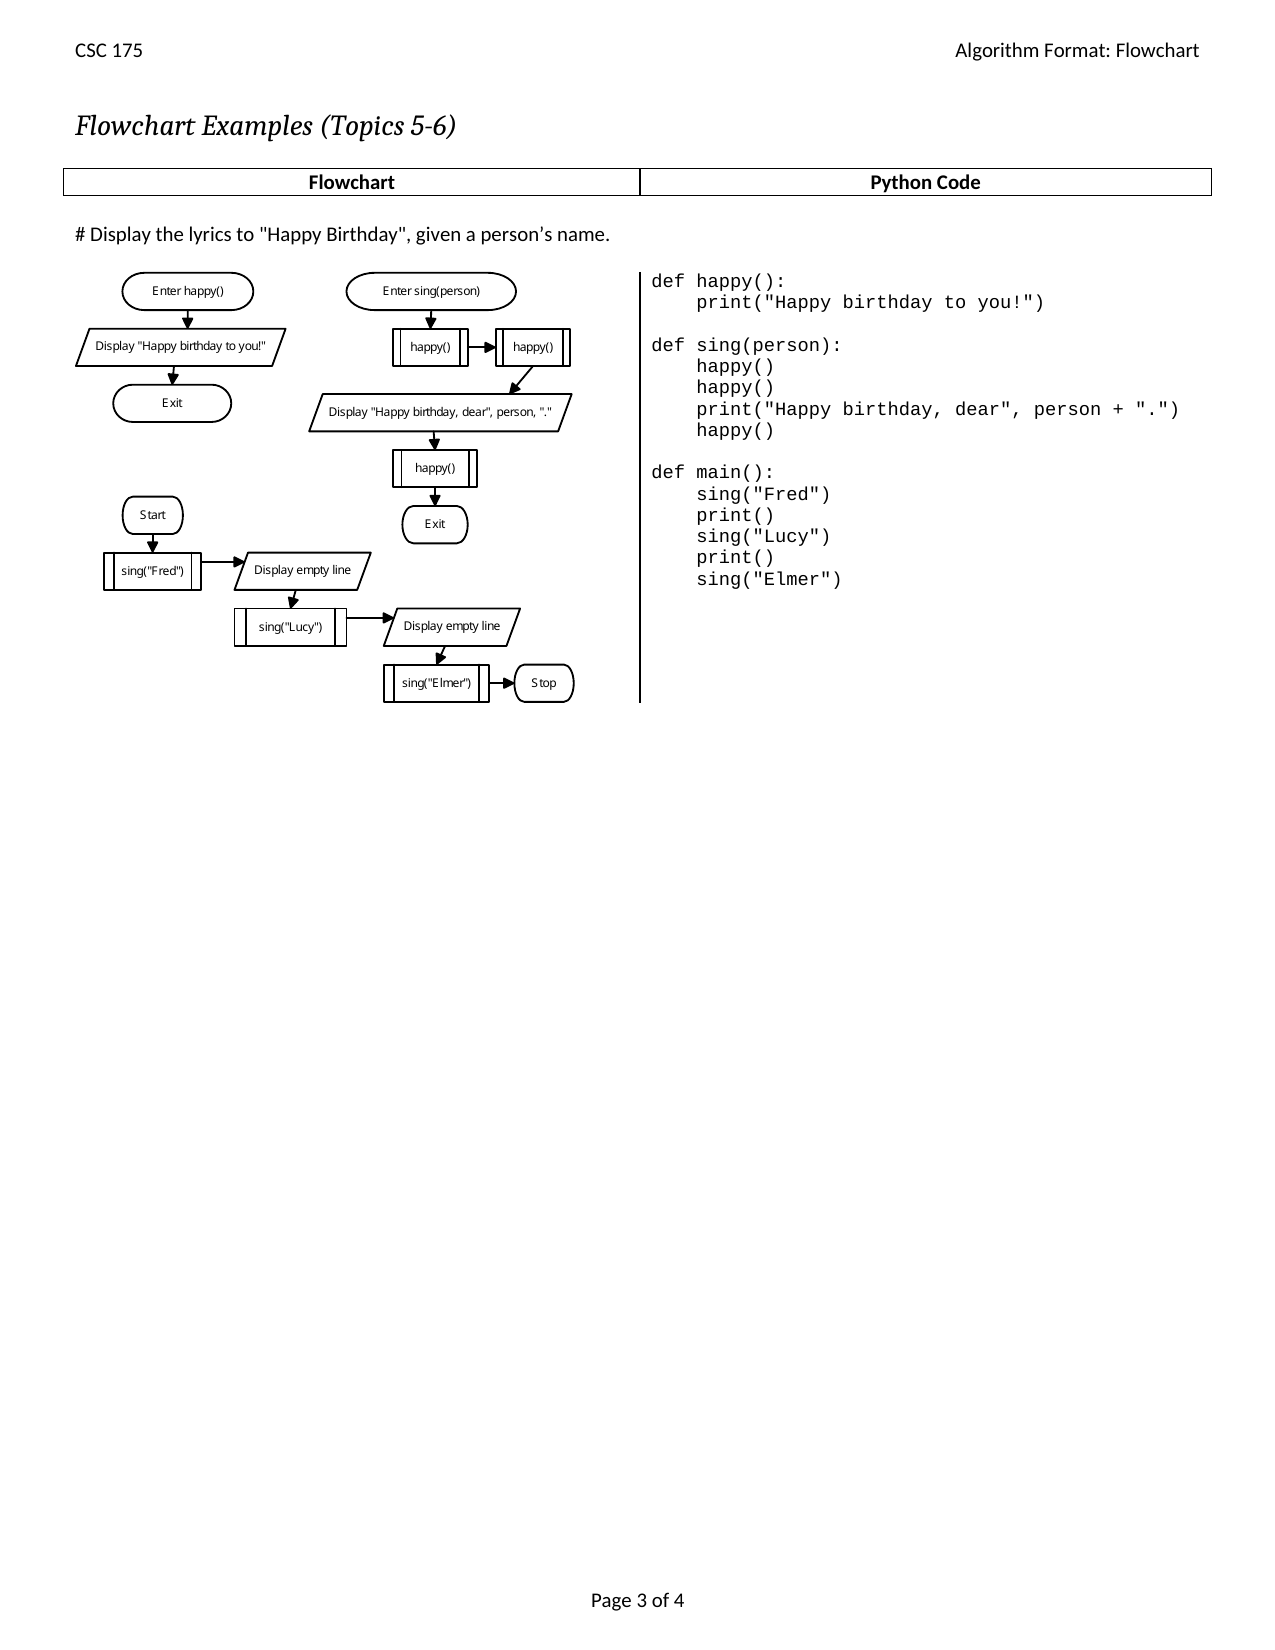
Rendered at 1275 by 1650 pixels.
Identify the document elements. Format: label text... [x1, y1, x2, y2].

table_cell [64, 272, 639, 703]
table_cell # Display the lyrics to "Happy Birthday", given a person’s name. [64, 196, 1211, 272]
table_header Python Code [641, 169, 1211, 194]
table_cell def happy(): print("Happy birthday to you!") def sing(person): happy() happy() print("Happy birthday, dear", person + ".") happy() def main(): sing("Fred") print() sing("Lucy") print() sing("Elmer") [641, 272, 1211, 703]
table_header Flowchart [64, 169, 639, 194]
subtitle Flowchart Examples (Topics 5-6) [75, 109, 1200, 143]
